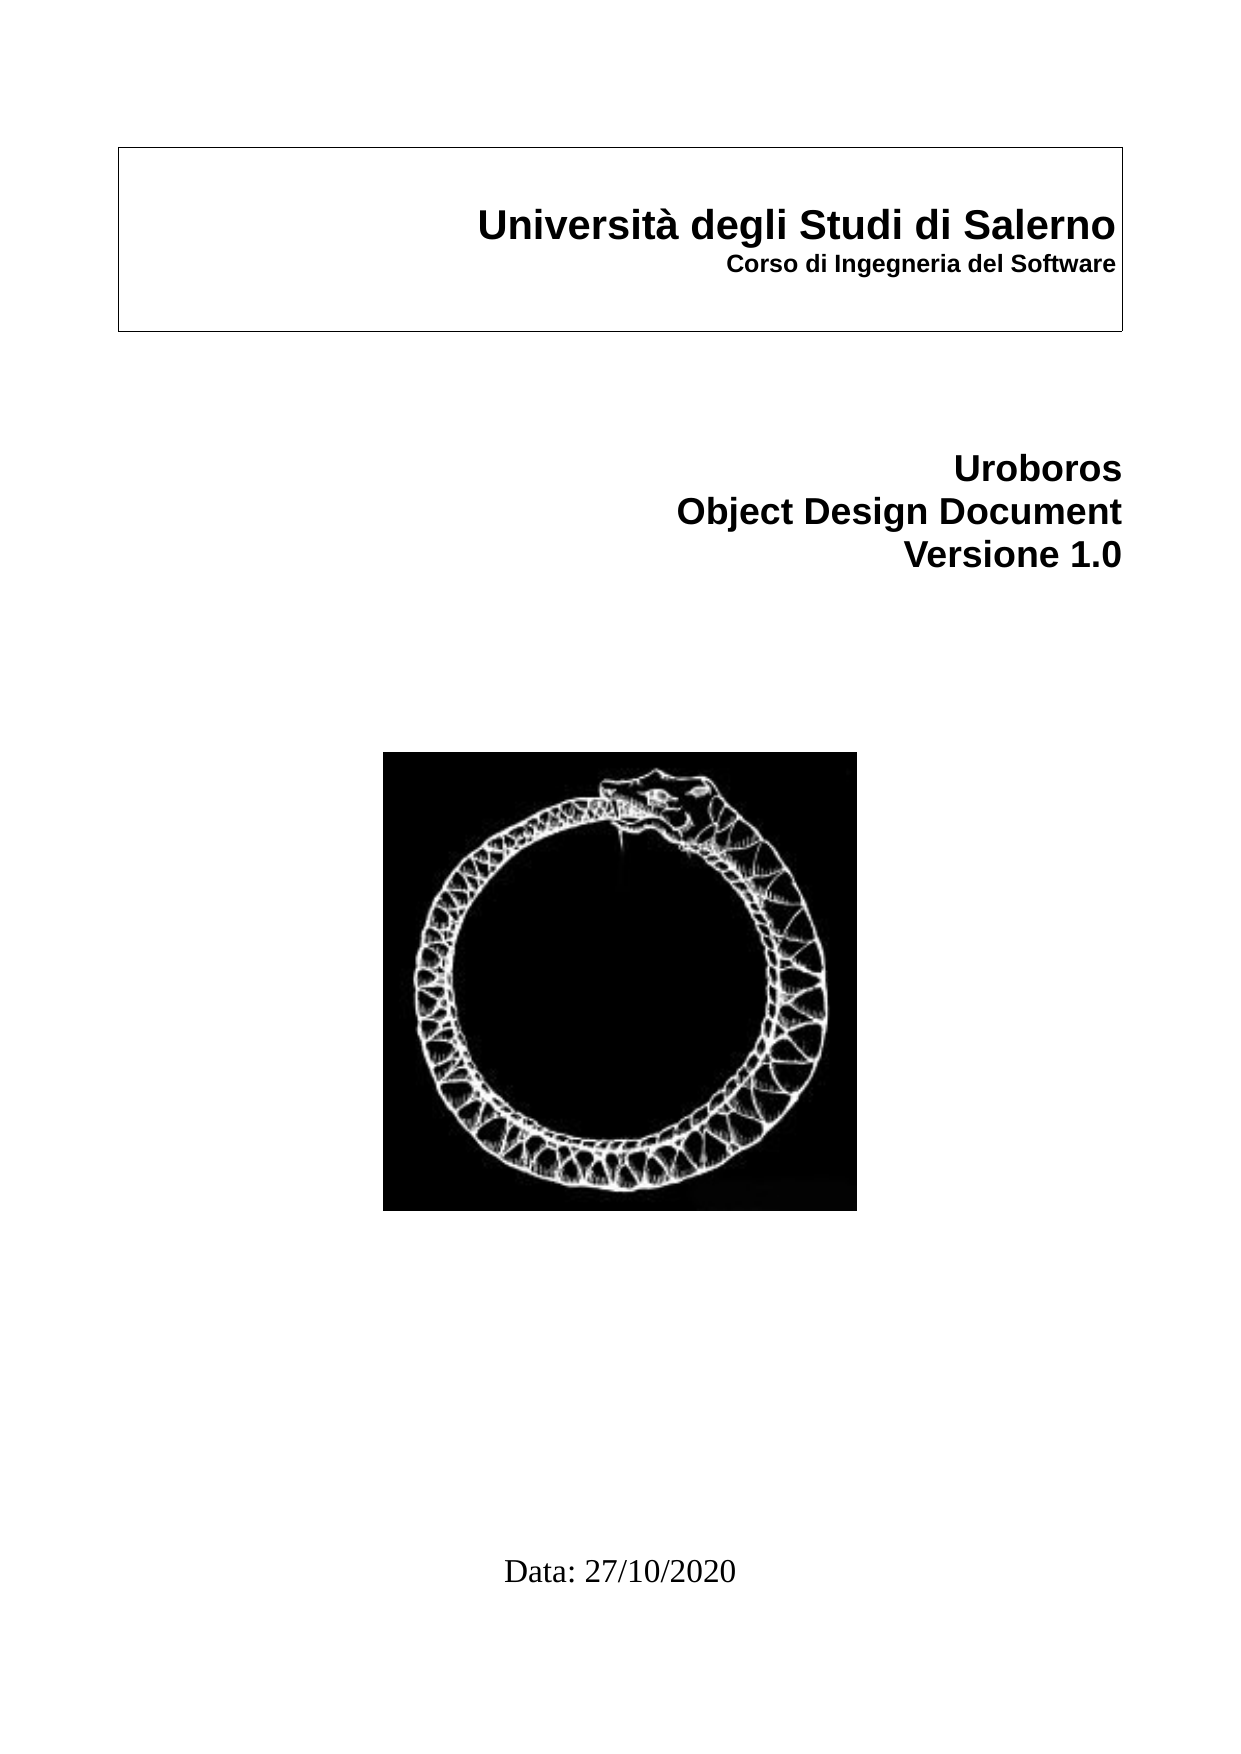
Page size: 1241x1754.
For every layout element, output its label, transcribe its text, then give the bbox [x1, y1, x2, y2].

picture [383, 752, 857, 1211]
text Uroboros Object Design Document Versione 1.0 [118, 446, 1122, 604]
table_header Università degli Studi di Salerno Corso di Ingegneria del Software [119, 148, 1122, 331]
text Data: 27/10/2020 [118, 1551, 1122, 1589]
